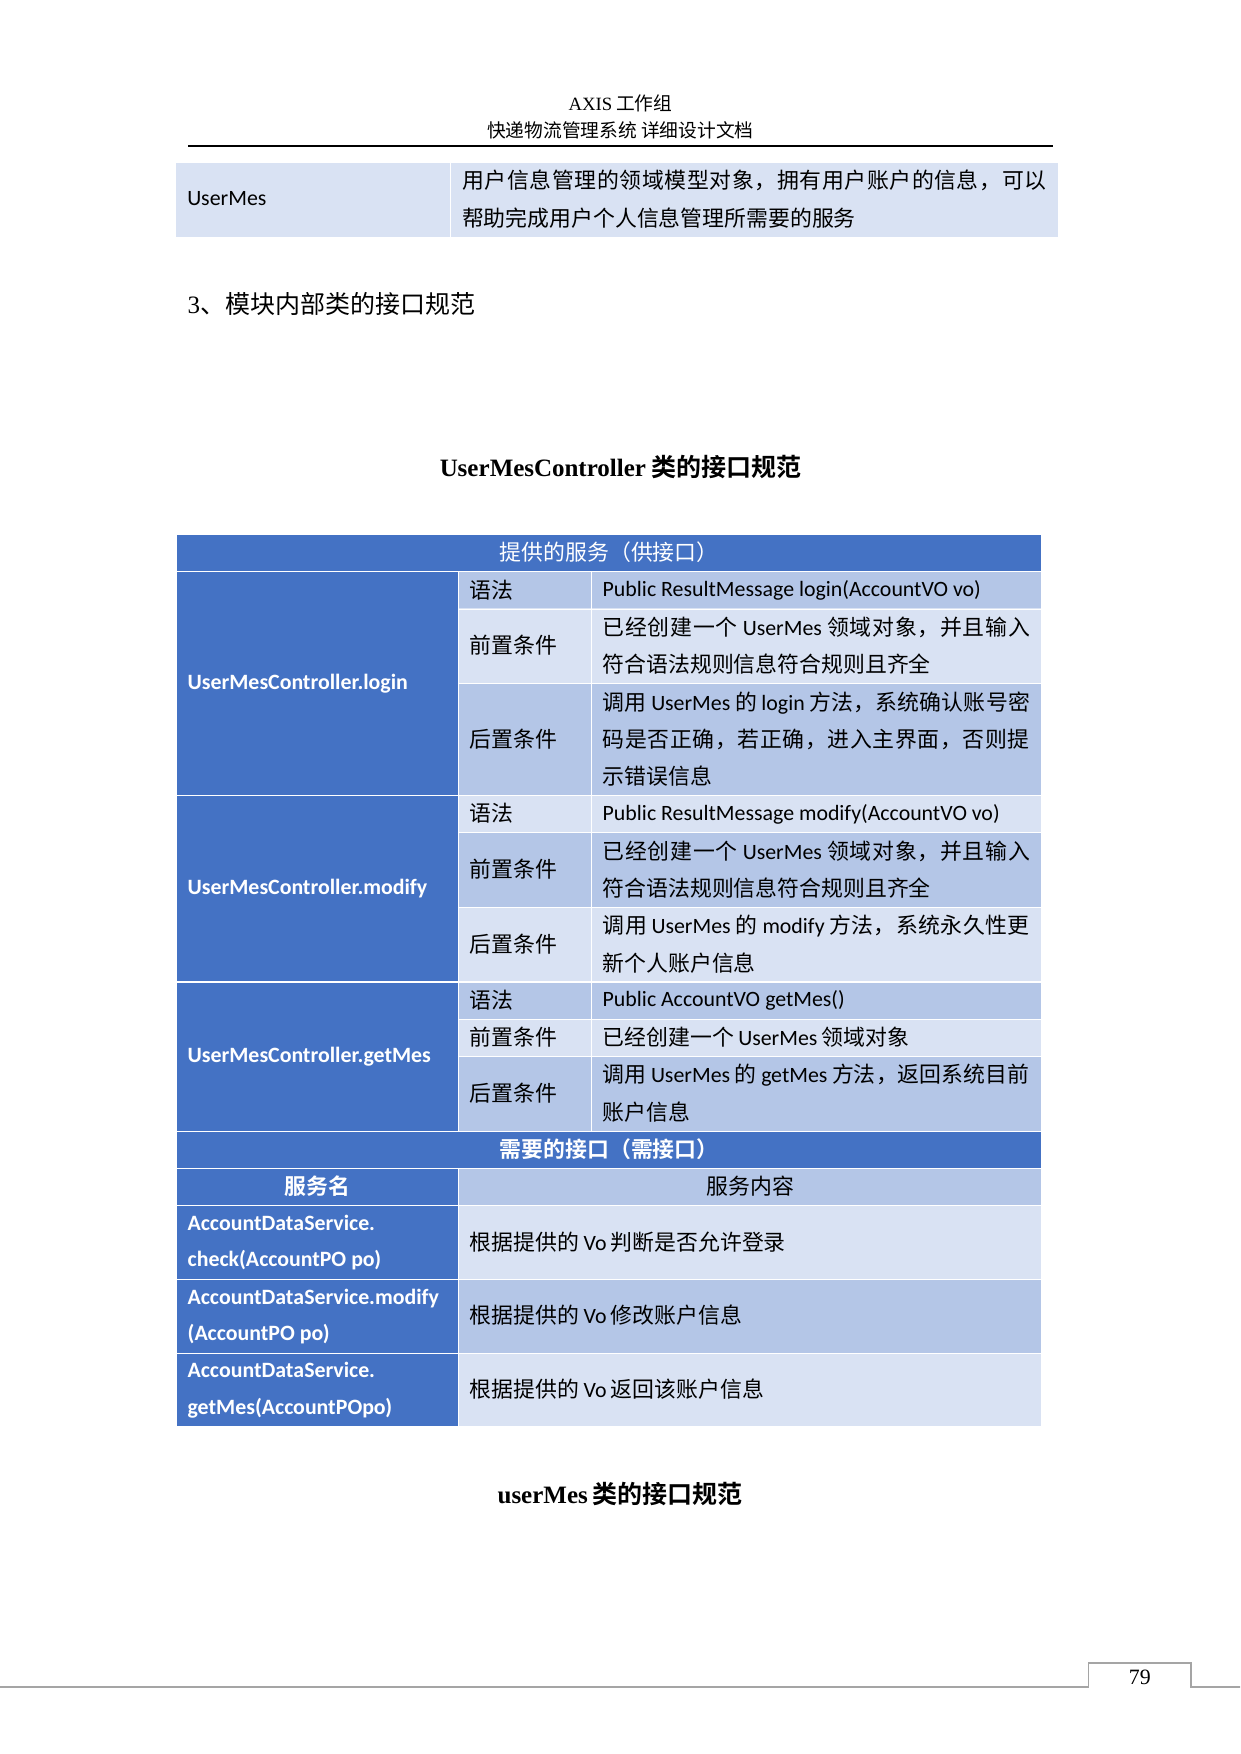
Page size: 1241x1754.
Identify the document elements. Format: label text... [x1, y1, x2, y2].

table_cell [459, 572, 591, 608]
text UserMesController类的接口规范 [187, 433, 1053, 498]
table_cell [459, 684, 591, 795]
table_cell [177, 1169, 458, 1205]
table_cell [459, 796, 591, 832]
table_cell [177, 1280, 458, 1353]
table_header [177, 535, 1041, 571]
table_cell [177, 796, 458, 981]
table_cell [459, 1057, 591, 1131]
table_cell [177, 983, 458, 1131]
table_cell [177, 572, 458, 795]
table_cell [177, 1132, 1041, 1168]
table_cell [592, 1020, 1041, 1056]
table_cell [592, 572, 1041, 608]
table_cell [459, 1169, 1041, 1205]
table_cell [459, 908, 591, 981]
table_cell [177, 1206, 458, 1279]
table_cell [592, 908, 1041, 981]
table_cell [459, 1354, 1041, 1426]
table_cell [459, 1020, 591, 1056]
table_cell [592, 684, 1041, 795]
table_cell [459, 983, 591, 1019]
text 3、模块内部类的接口规范 [187, 270, 1053, 335]
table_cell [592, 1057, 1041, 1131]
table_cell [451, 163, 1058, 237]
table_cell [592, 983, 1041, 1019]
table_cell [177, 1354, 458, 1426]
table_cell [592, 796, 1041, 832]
text userMes类的接口规范 [187, 1460, 1053, 1525]
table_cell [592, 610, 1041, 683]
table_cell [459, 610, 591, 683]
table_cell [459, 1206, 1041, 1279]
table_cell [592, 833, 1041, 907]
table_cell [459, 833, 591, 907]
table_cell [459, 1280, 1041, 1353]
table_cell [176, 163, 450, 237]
